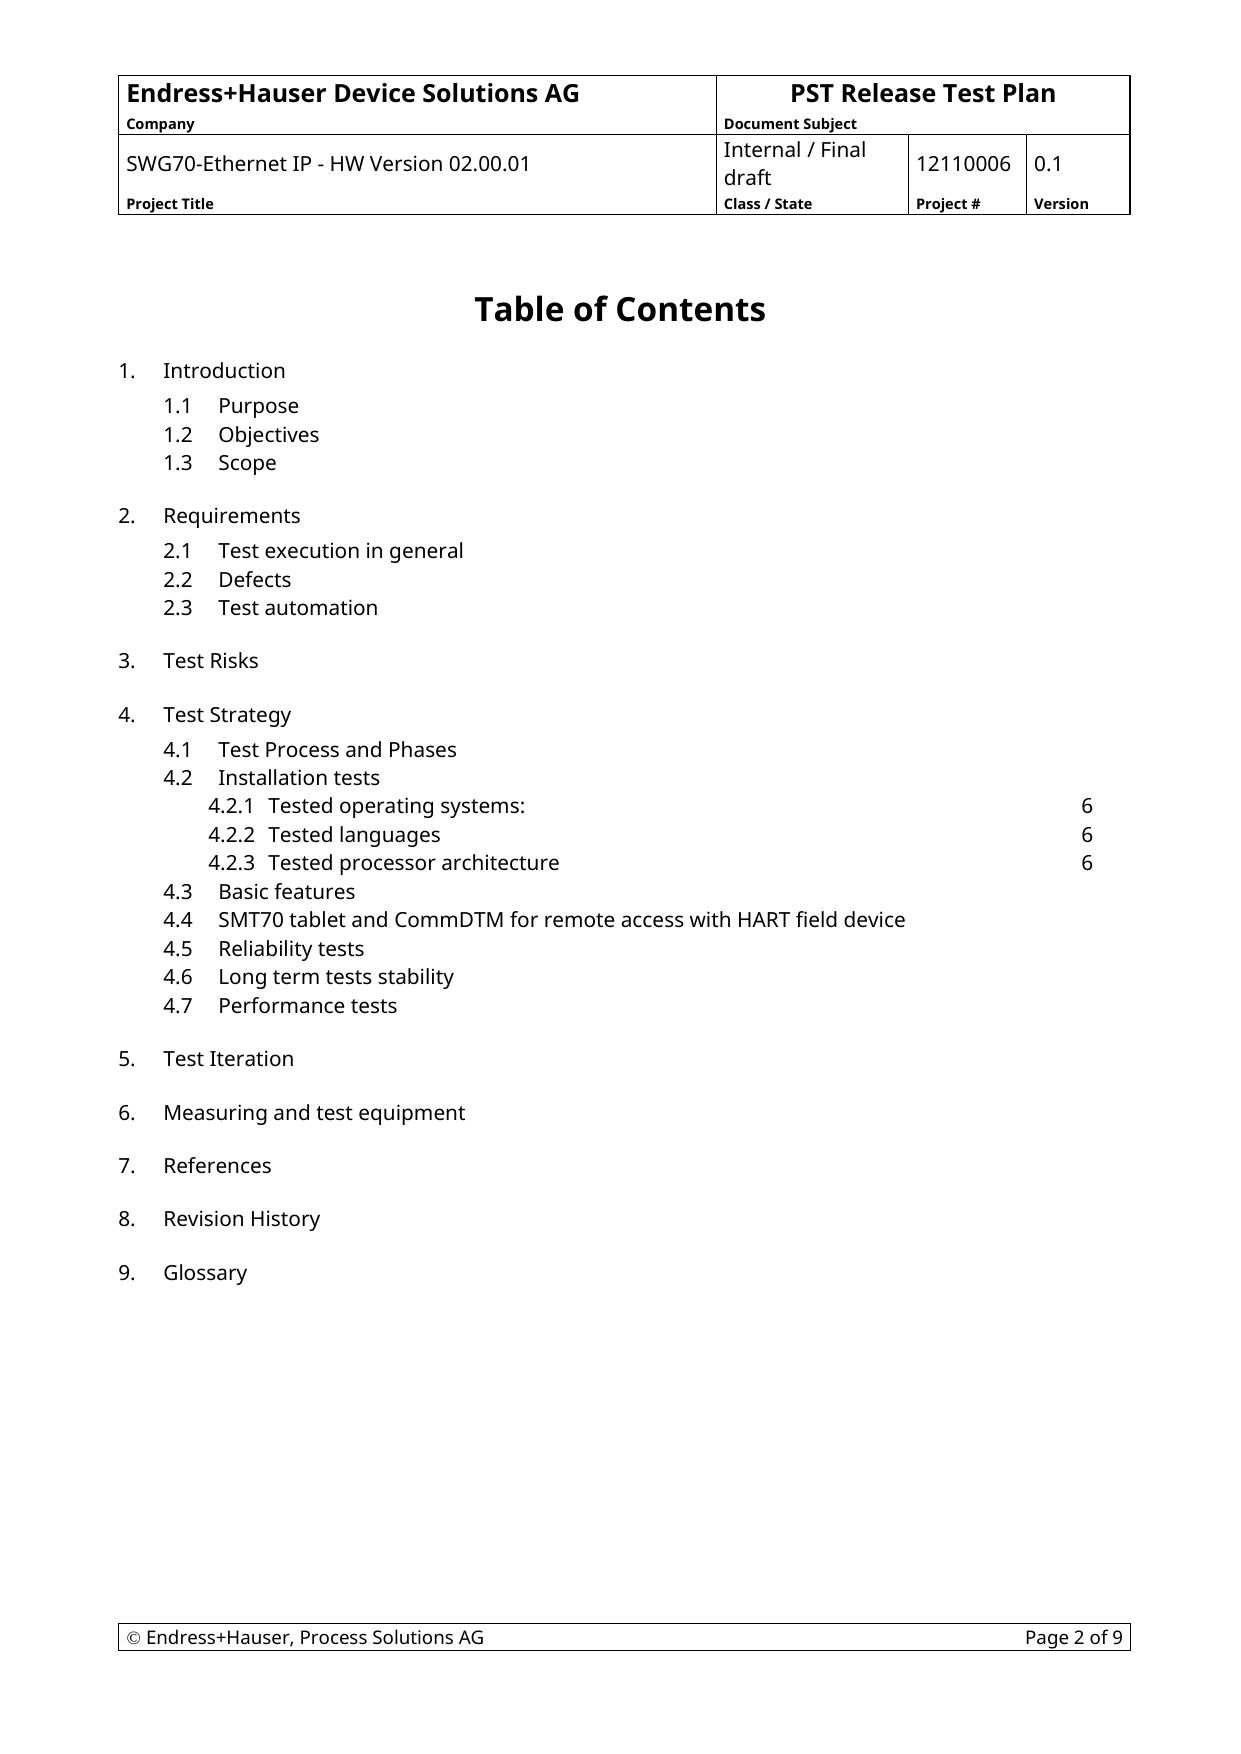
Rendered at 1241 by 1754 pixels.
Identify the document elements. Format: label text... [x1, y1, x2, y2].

text 5. Test Iteration 8 [118, 1044, 1047, 1073]
text 1.3 Scope 4 [163, 448, 1047, 477]
text 4.1 Test Process and Phases 6 [163, 735, 1047, 763]
text 4.3 Basic features 6 [163, 877, 1047, 905]
text 8. Revision History 8 [118, 1204, 1047, 1233]
text 4.2.2 Tested languages 6 [208, 820, 1122, 848]
text 4.7 Performance tests 7 [163, 991, 1047, 1019]
text 4.4 SMT70 tablet and CommDTM for remote access with HART field device 6 [163, 905, 1047, 934]
text 2.1 Test execution in general 5 [163, 536, 1047, 565]
text 9. Glossary 9 [118, 1258, 1047, 1286]
text 6. Measuring and test equipment 8 [118, 1098, 1047, 1126]
text 1.1 Purpose 3 [163, 391, 1047, 420]
text 4.2.1 Tested operating systems: 6 [208, 792, 1122, 820]
title Table of Contents [118, 286, 1122, 332]
text 4.2 Installation tests 6 [163, 763, 1047, 792]
text 4.2.3 Tested processor architecture 6 [208, 848, 1122, 877]
text 3. Test Risks 6 [118, 647, 1047, 675]
text 7. References 8 [118, 1151, 1047, 1179]
text 4.6 Long term tests stability 7 [163, 962, 1047, 991]
text 2.2 Defects 6 [163, 565, 1047, 593]
text 4. Test Strategy 6 [118, 700, 1047, 728]
text 4.5 Reliability tests 7 [163, 934, 1047, 962]
text 2. Requirements 5 [118, 502, 1047, 530]
text 1.2 Objectives 3 [163, 420, 1047, 448]
text 1. Introduction 3 [118, 357, 1047, 385]
text 2.3 Test automation 6 [163, 593, 1047, 622]
